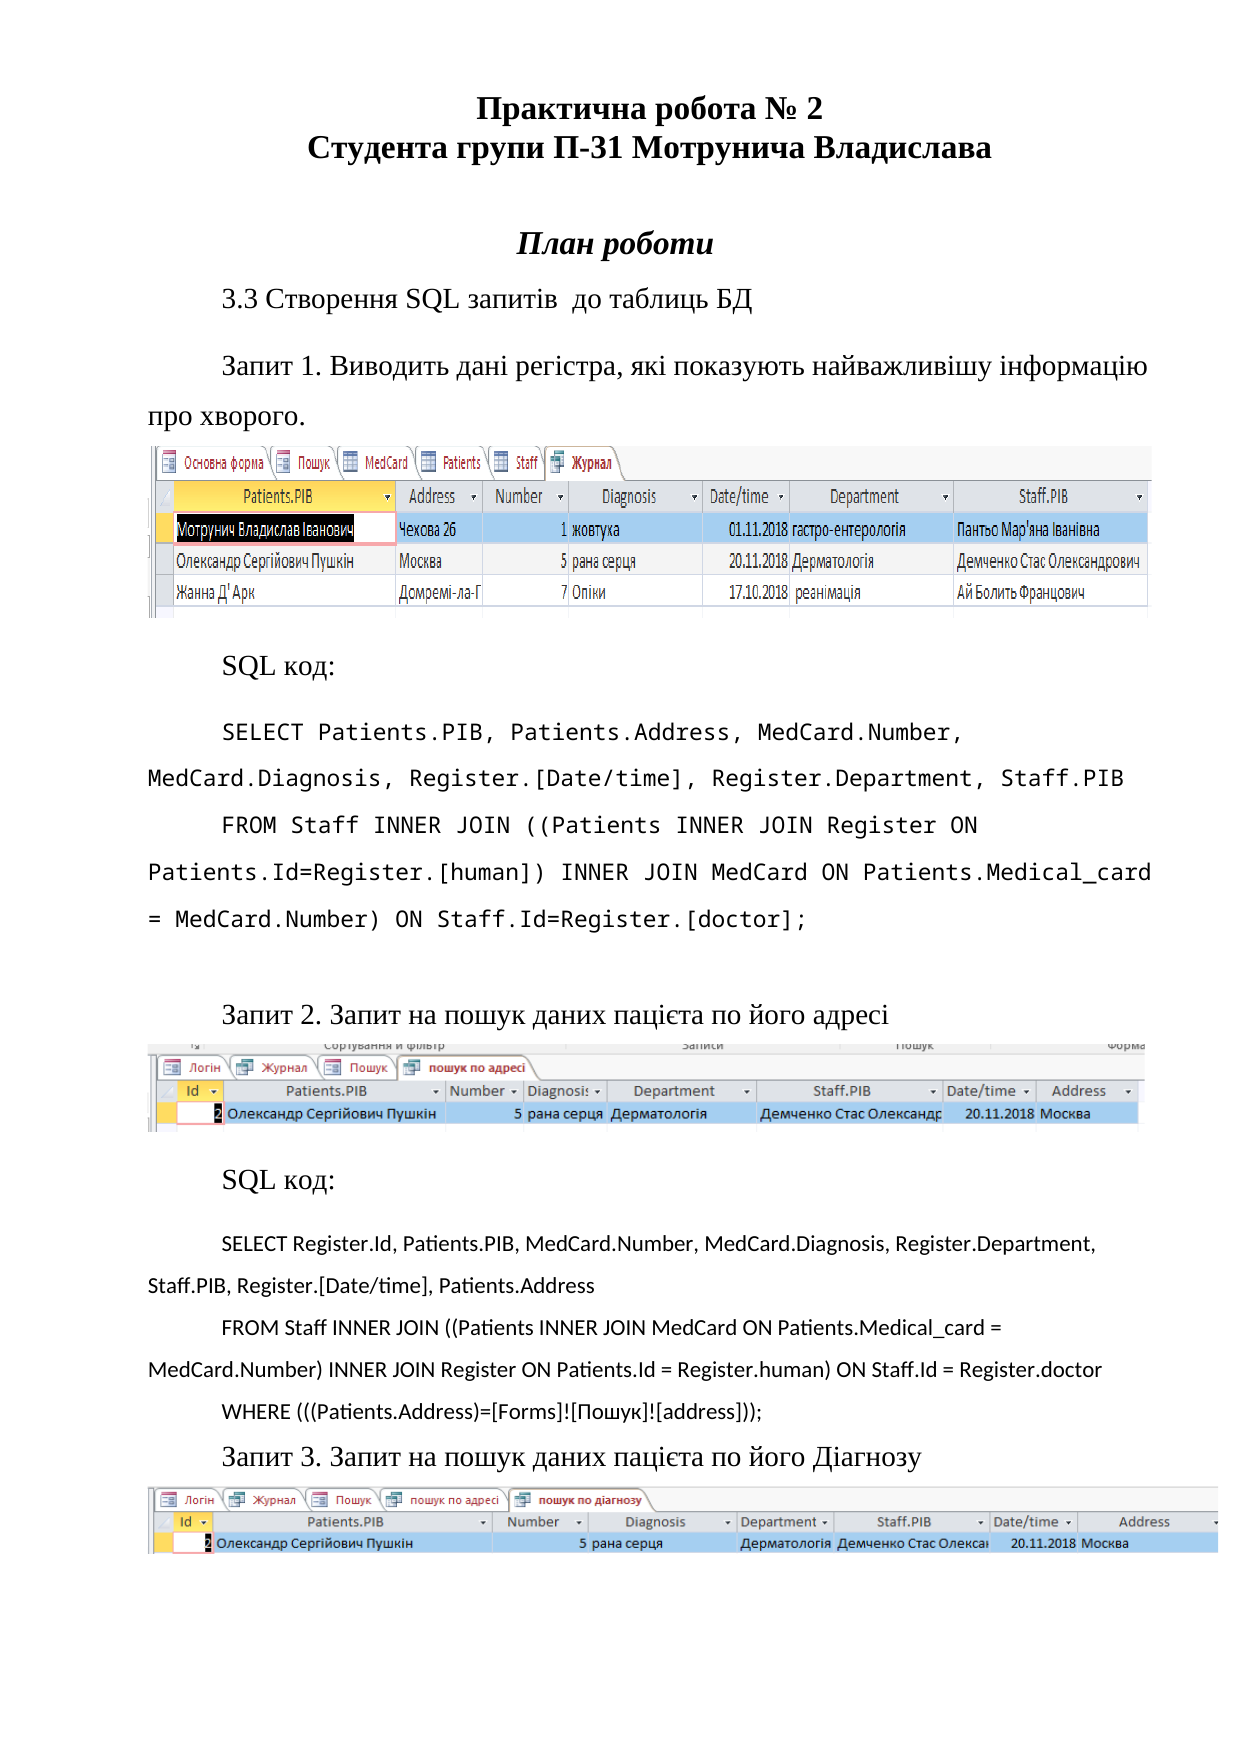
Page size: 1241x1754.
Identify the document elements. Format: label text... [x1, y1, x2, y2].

picture [147, 446, 1152, 618]
text SQL код: [148, 648, 1152, 682]
text План роботи [443, 223, 1152, 262]
picture [147, 1044, 1145, 1132]
text 3.3 Створення SQL запитів до таблиць БД [148, 281, 1152, 315]
text WHERE (((Patients.Address)=[Forms]![Пошук]![address])); [148, 1397, 1152, 1425]
text FROM Staff INNER JOIN ((Patients INNER JOIN Register ON Patients.Id=Register.[human]) INNER JOIN MedCard ON Patients.Medical_card = MedCard.Number) ON Staff.Id=Register.[doctor]; [148, 809, 1152, 934]
picture [147, 1486, 1219, 1554]
text Запит 3. Запит на пошук даних пацієта по його Діагнозу [148, 1439, 1152, 1486]
subtitle Практична робота № 2 [148, 88, 1152, 127]
text SQL код: [148, 1162, 1152, 1196]
text SELECT Patients.PIB, Patients.Address, MedCard.Number, MedCard.Diagnosis, Register.[Date/time], Register.Department, Staff.PIB [148, 716, 1152, 794]
subtitle Студента групи П-31 Мотрунича Владислава [148, 127, 1152, 165]
text SELECT Register.Id, Patients.PIB, MedCard.Number, MedCard.Diagnosis, Register.Department, Staff.PIB, Register.[Date/time], Patients.Address [148, 1229, 1152, 1299]
text Запит 1. Виводить дані регістра, які показують найважливішу інформацію про хворого. [148, 348, 1152, 446]
